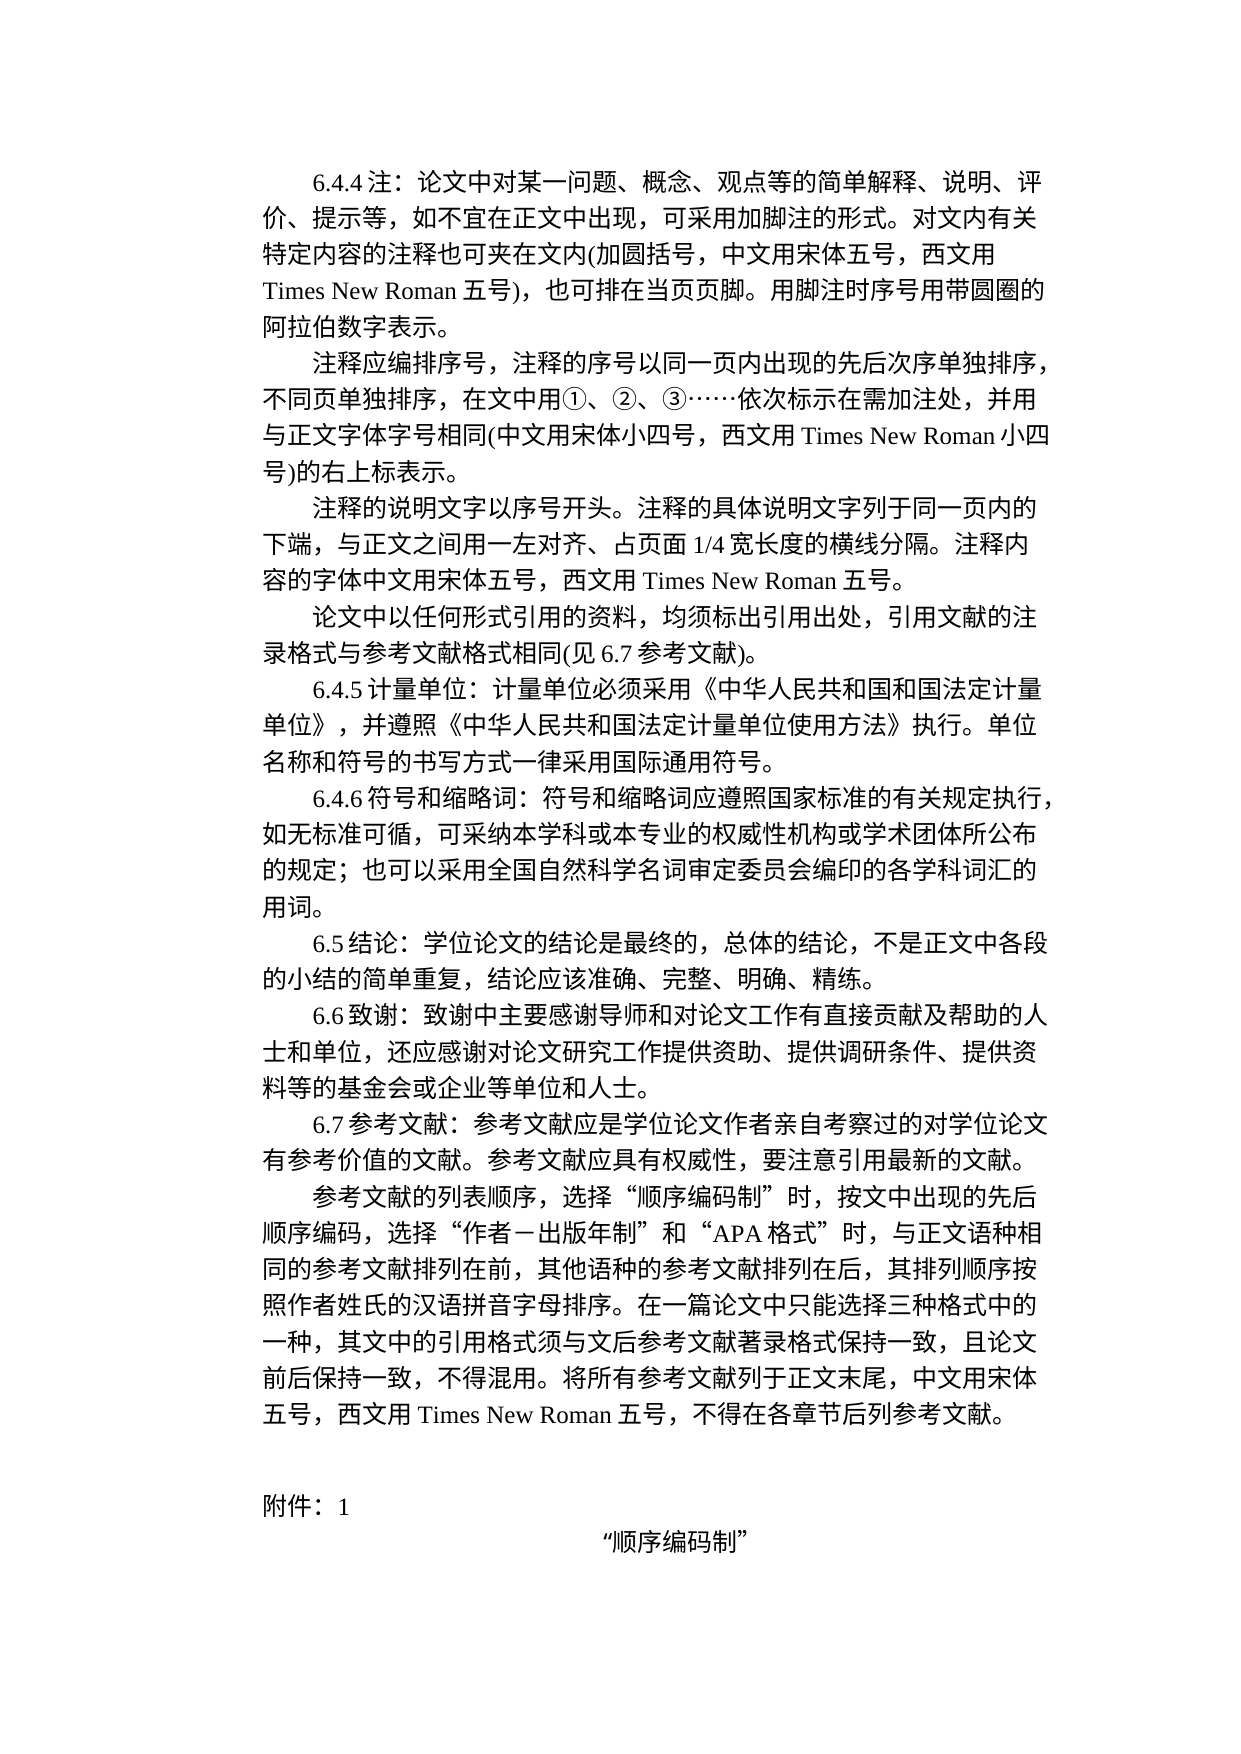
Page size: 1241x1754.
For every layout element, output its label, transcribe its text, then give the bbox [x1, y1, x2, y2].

text 注释应编排序号，注释的序号以同一页内出现的先后次序单独排序，不同页单独排序，在文中用①、②、③……依次标示在需加注处，并用与正文字体字号相同(中文用宋体小四号，西文用Times New Roman小四号)的右上标表示。 [262, 343, 1053, 488]
text 论文中以任何形式引用的资料，均须标出引用出处，引用文献的注录格式与参考文献格式相同(见6.7参考文献)。 [262, 597, 1053, 669]
text 6.6致谢：致谢中主要感谢导师和对论文工作有直接贡献及帮助的人士和单位，还应感谢对论文研究工作提供资助、提供调研条件、提供资料等的基金会或企业等单位和人士。 [262, 996, 1053, 1104]
text 参考文献的列表顺序，选择“顺序编码制”时，按文中出现的先后顺序编码，选择“作者－出版年制”和“APA格式”时，与正文语种相同的参考文献排列在前，其他语种的参考文献排列在后，其排列顺序按照作者姓氏的汉语拼音字母排序。在一篇论文中只能选择三种格式中的一种，其文中的引用格式须与文后参考文献著录格式保持一致，且论文前后保持一致，不得混用。将所有参考文献列于正文末尾，中文用宋体五号，西文用Times New Roman五号，不得在各章节后列参考文献。 [262, 1177, 1053, 1431]
text 6.4.5计量单位：计量单位必须采用《中华人民共和国和国法定计量单位》，并遵照《中华人民共和国法定计量单位使用方法》执行。单位名称和符号的书写方式一律采用国际通用符号。 [262, 669, 1053, 778]
text “顺序编码制” [262, 1522, 1053, 1559]
text 6.5结论：学位论文的结论是最终的，总体的结论，不是正文中各段的小结的简单重复，结论应该准确、完整、明确、精练。 [262, 923, 1053, 996]
text 附件：1 [262, 1486, 1053, 1522]
text 6.4.4注：论文中对某一问题、概念、观点等的简单解释、说明、评价、提示等，如不宜在正文中出现，可采用加脚注的形式。对文内有关特定内容的注释也可夹在文内(加圆括号，中文用宋体五号，西文用Times New Roman五号)，也可排在当页页脚。用脚注时序号用带圆圈的阿拉伯数字表示。 [262, 162, 1053, 343]
text 6.4.6符号和缩略词：符号和缩略词应遵照国家标准的有关规定执行，如无标准可循，可采纳本学科或本专业的权威性机构或学术团体所公布的规定；也可以采用全国自然科学名词审定委员会编印的各学科词汇的用词。 [262, 778, 1053, 923]
text 6.7参考文献：参考文献应是学位论文作者亲自考察过的对学位论文有参考价值的文献。参考文献应具有权威性，要注意引用最新的文献。 [262, 1104, 1053, 1177]
text 注释的说明文字以序号开头。注释的具体说明文字列于同一页内的下端，与正文之间用一左对齐、占页面1/4宽长度的横线分隔。注释内容的字体中文用宋体五号，西文用Times New Roman五号。 [262, 488, 1053, 597]
